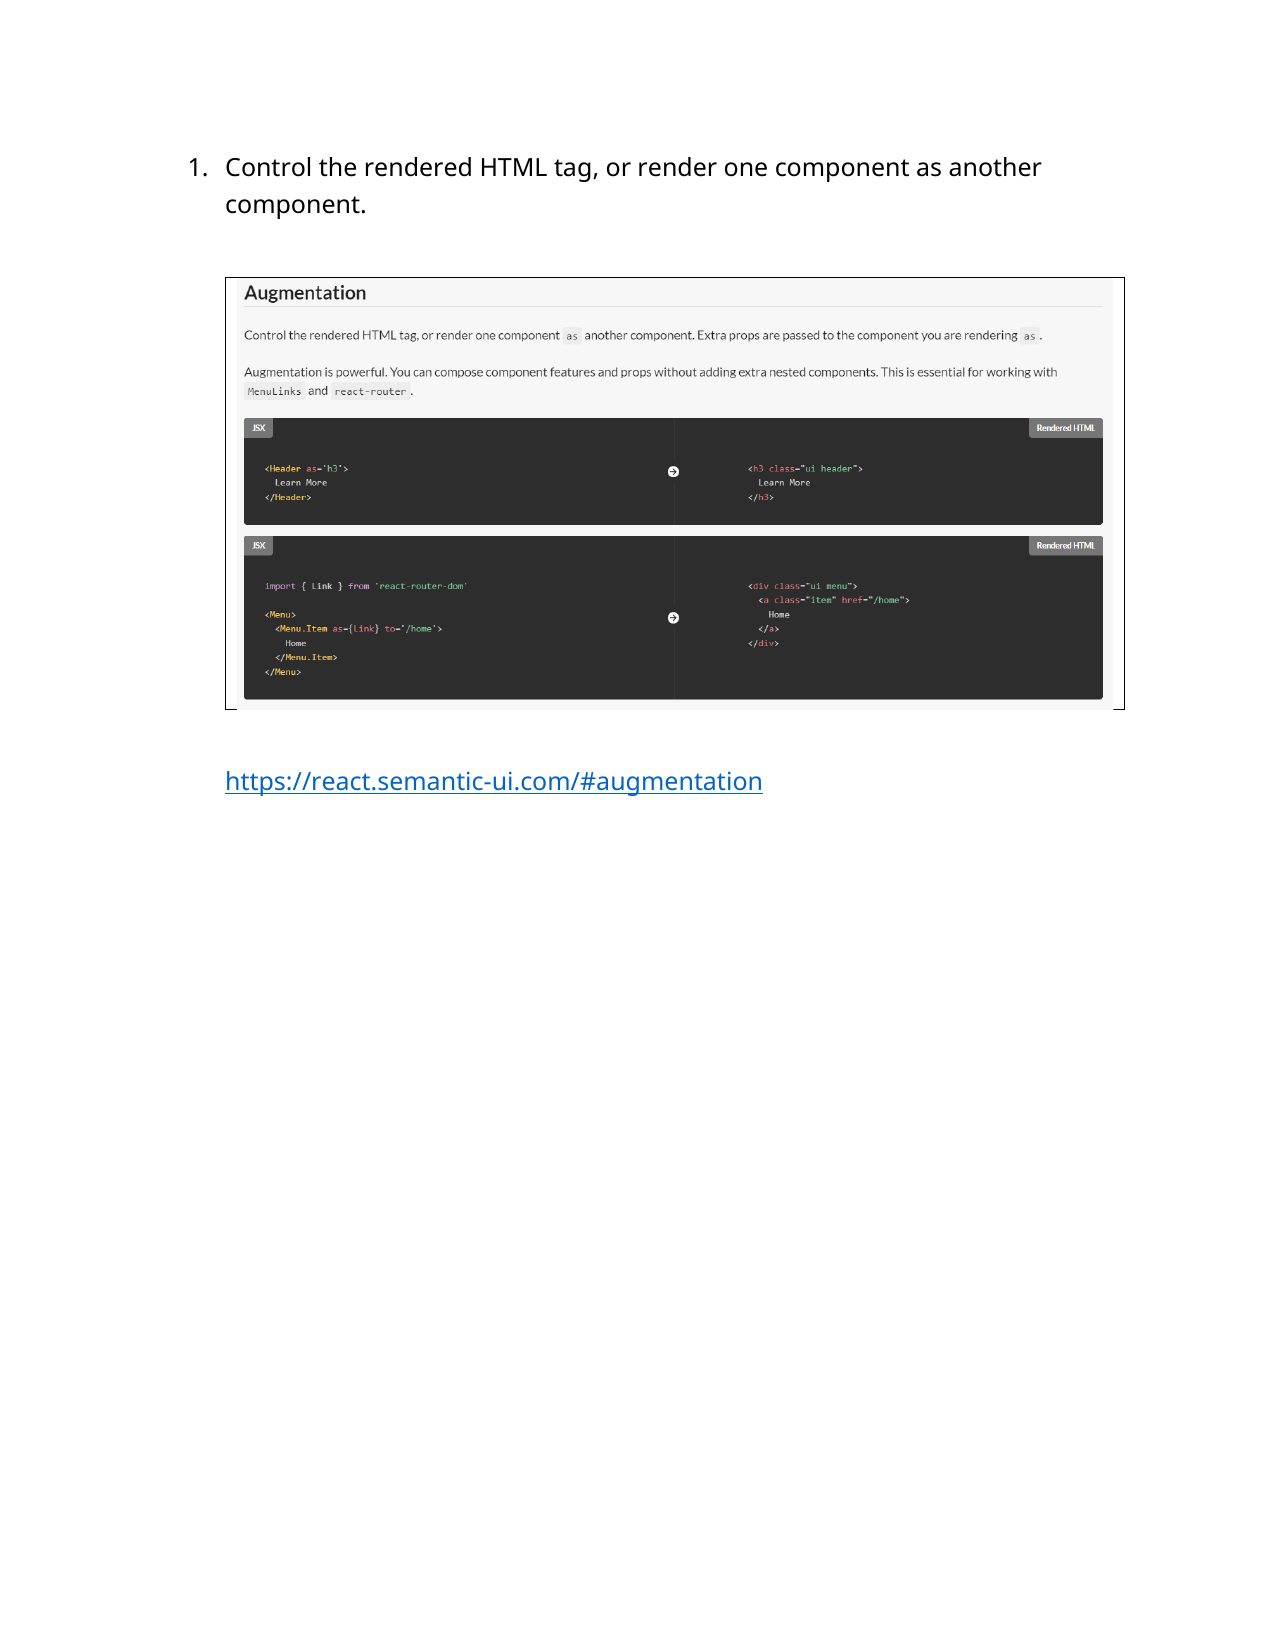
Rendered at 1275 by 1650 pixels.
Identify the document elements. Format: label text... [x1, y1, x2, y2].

table_header [226, 278, 236, 709]
list Control the rendered HTML tag, or render one component as another component. [187, 150, 1125, 221]
picture [236, 278, 1114, 710]
table_header [1114, 278, 1124, 709]
text https://react.semantic-ui.com/#augmentation [187, 764, 1125, 798]
